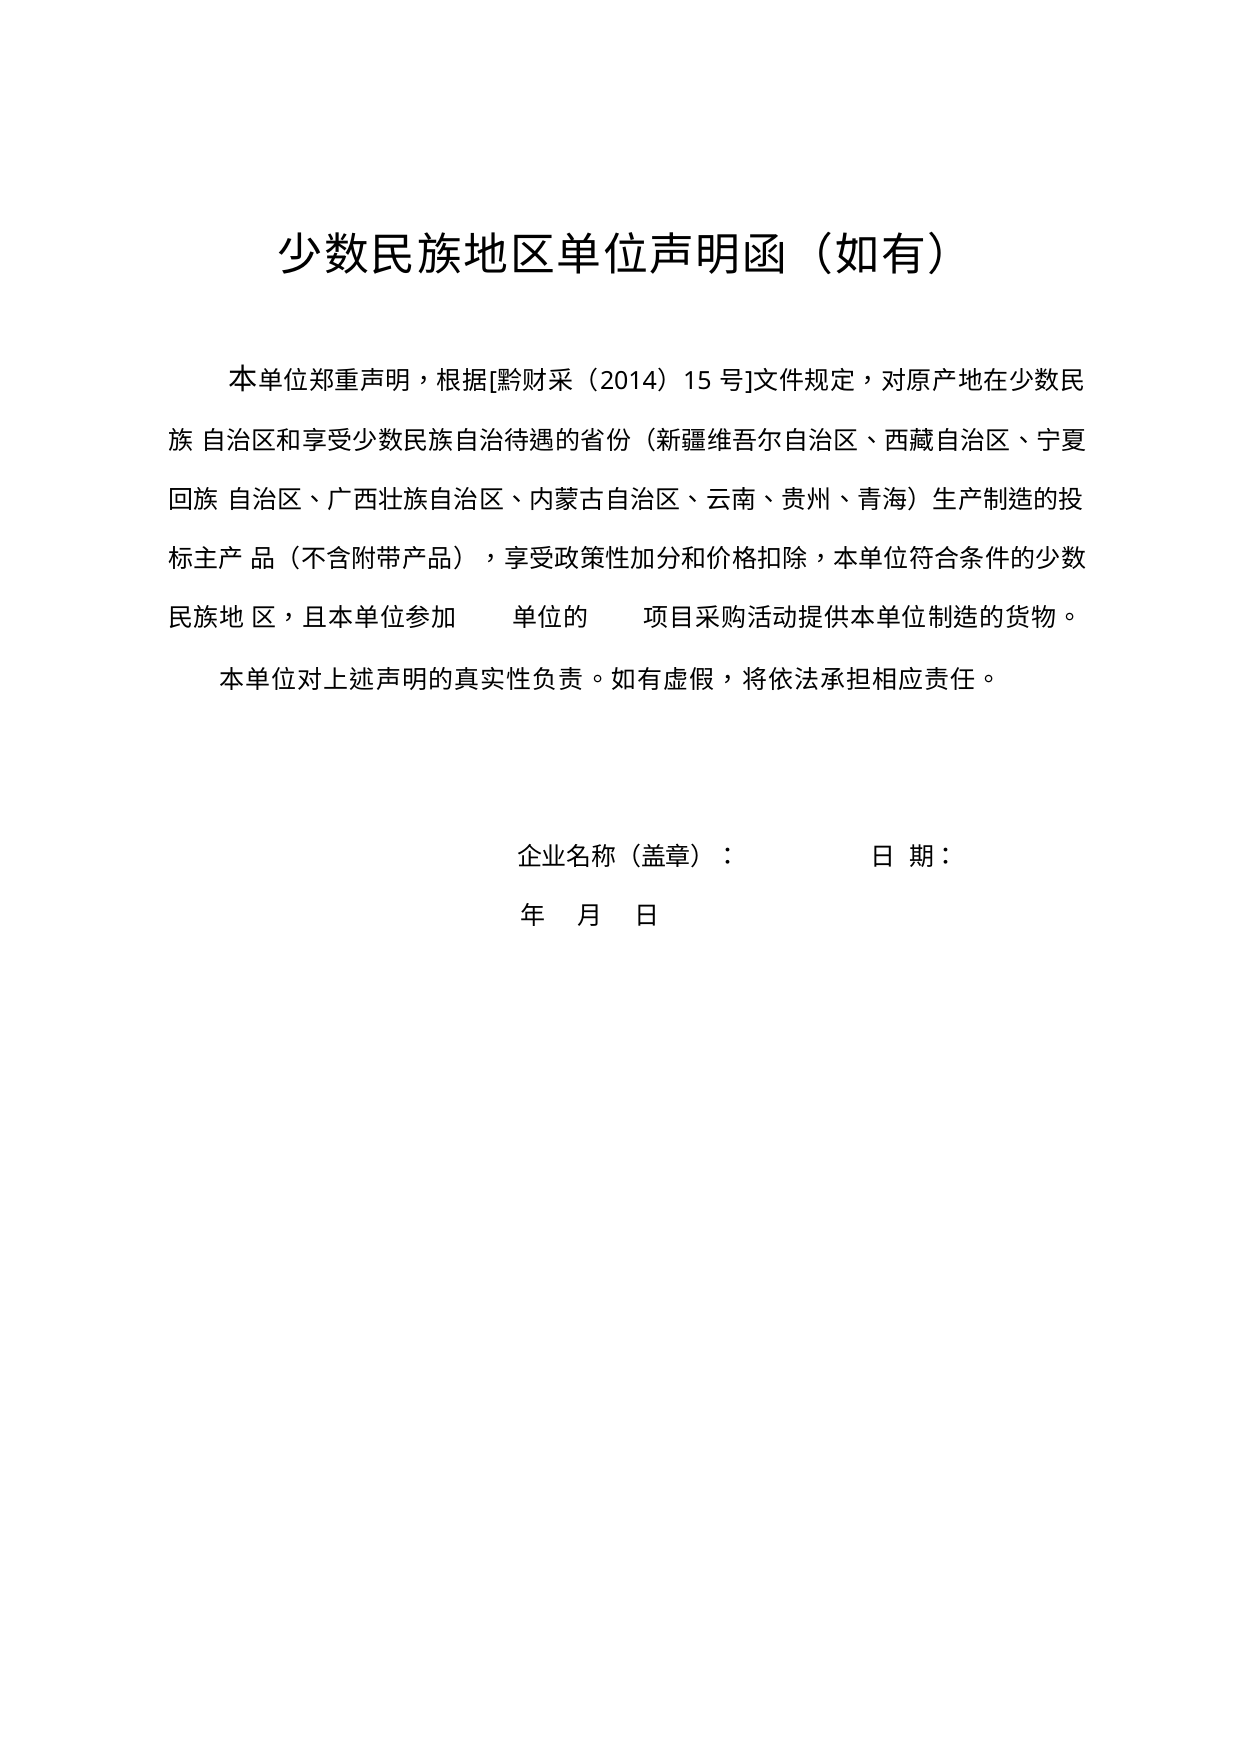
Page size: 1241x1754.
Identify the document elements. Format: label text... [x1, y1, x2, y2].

text 本单位郑重声明，根据[黔财采（2014）15 号]文件规定，对原产地在少数民族 自治区和享受少数民族自治待遇的省份（新疆维吾尔自治区、西藏自治区、宁夏回族 自治区、广西壮族自治区、内蒙古自治区、云南、贵州、青海）生产制造的投标主产 品（不含附带产品），享受政策性加分和价格扣除，本单位符合条件的少数民族地 区，且本单位参加 单位的 项目采购活动提供本单位制造的货物。 [168, 358, 1087, 634]
text 本单位对上述声明的真实性负责。如有虚假，将依法承担相应责任。 [219, 663, 1087, 694]
text 少数民族地区单位声明函（如有） [278, 226, 1087, 282]
text 企业名称（盖章）： 日 期： 年 月 日 [517, 839, 978, 932]
